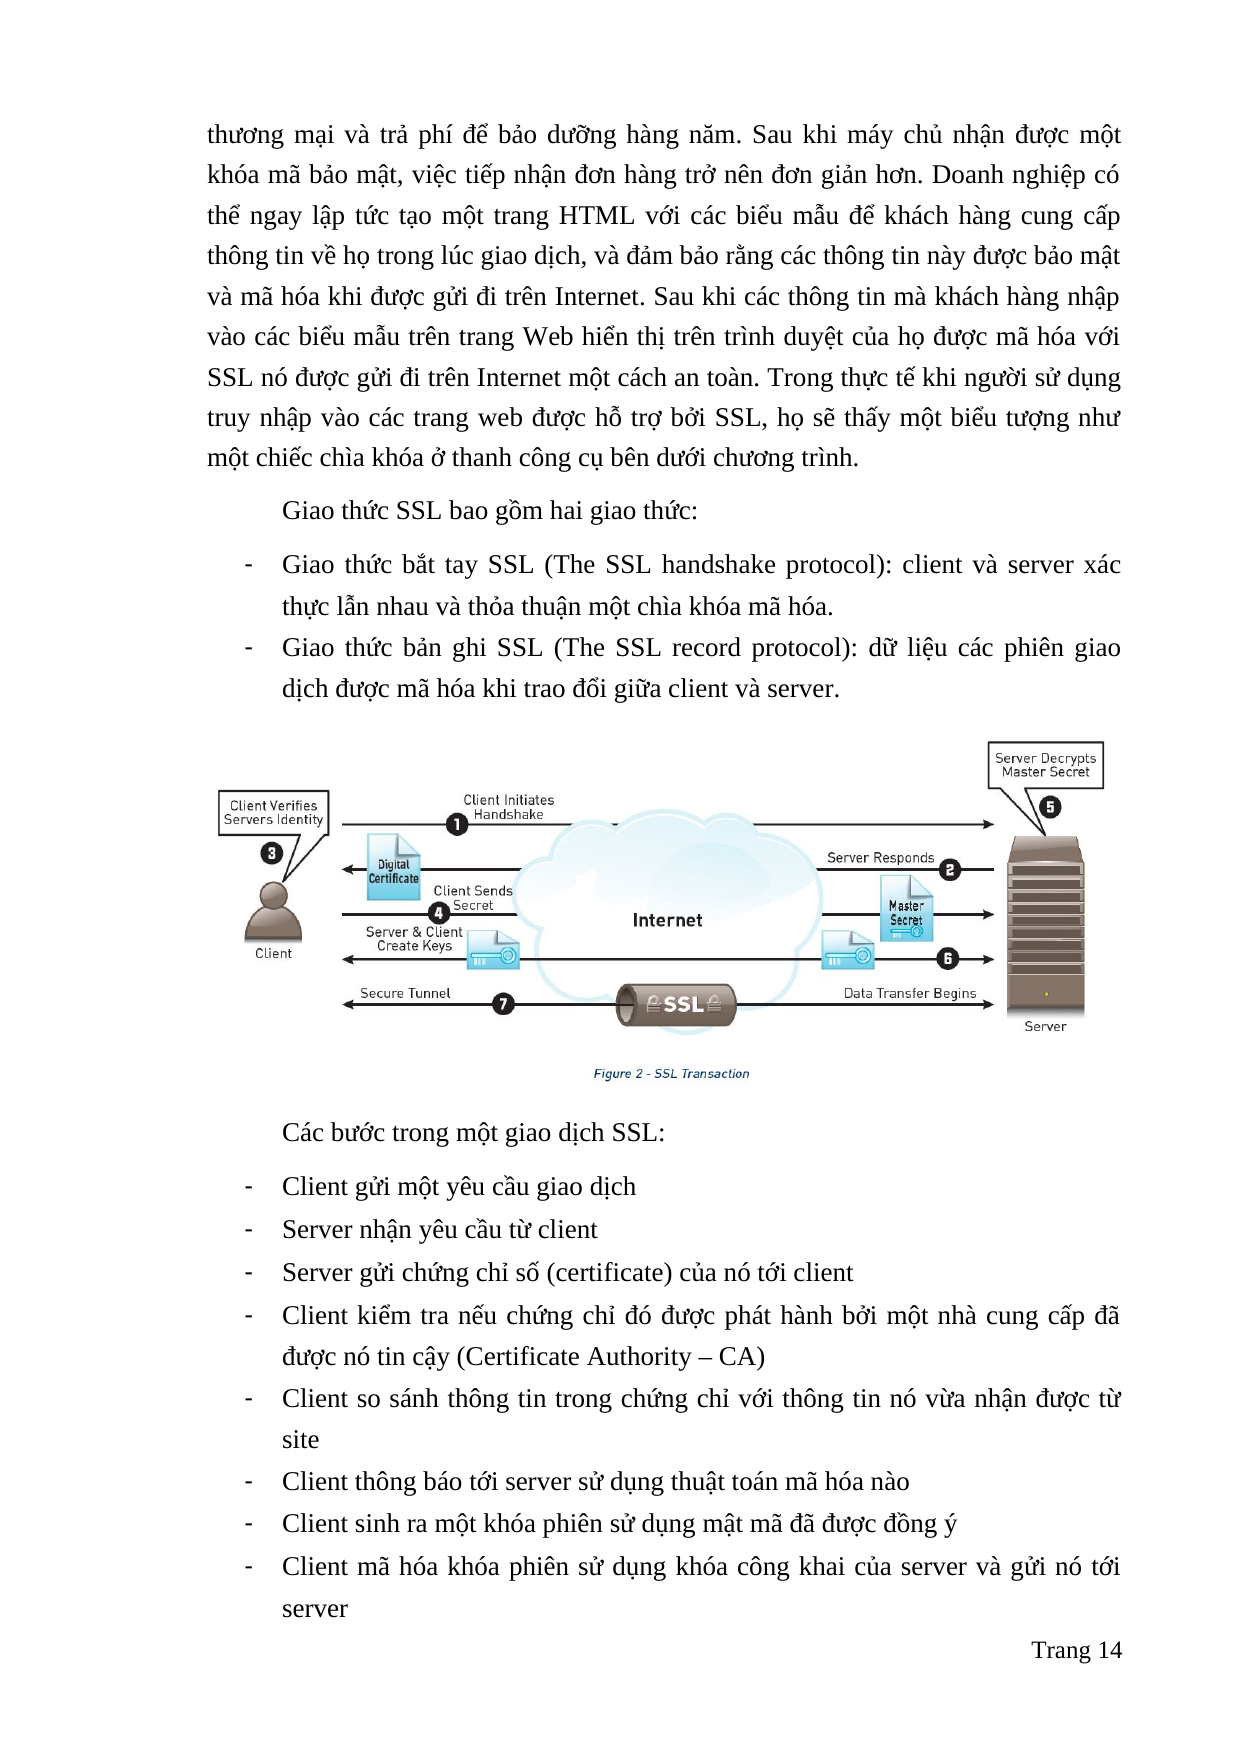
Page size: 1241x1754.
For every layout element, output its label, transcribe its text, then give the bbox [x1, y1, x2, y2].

list Client mã hóa khóa phiên sử dụng khóa công khai của server và gửi nó tới server [244, 1549, 1122, 1623]
list Client kiểm tra nếu chứng chỉ đó được phát hành bởi một nhà cung cấp đã được nó tin cậy (Certificate Authority – CA) [244, 1298, 1122, 1372]
list Client so sánh thông tin trong chứng chỉ với thông tin nó vừa nhận được từ site [244, 1381, 1122, 1454]
list Server gửi chứng chỉ số (certificate) của nó tới client [244, 1255, 1122, 1288]
list Client sinh ra một khóa phiên sử dụng mật mã đã được đồng ý [244, 1507, 1122, 1539]
picture [206, 725, 1123, 1095]
text Giao thức SSL bao gồm hai giao thức: [207, 494, 1122, 526]
list Client gửi một yêu cầu giao dịch [244, 1169, 1122, 1202]
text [207, 118, 1122, 473]
text Các bước trong một giao dịch SSL: [207, 1117, 1122, 1148]
list Giao thức bắt tay SSL (The SSL handshake protocol): client và server xác thực lẫn nhau và thỏa thuận một chìa khóa mã hóa. [244, 547, 1122, 621]
list Server nhận yêu cầu từ client [244, 1212, 1122, 1245]
list Giao thức bản ghi SSL (The SSL record protocol): dữ liệu các phiên giao dịch được mã hóa khi trao đổi giữa client và server. [244, 630, 1122, 703]
list Client thông báo tới server sử dụng thuật toán mã hóa nào [244, 1464, 1122, 1497]
